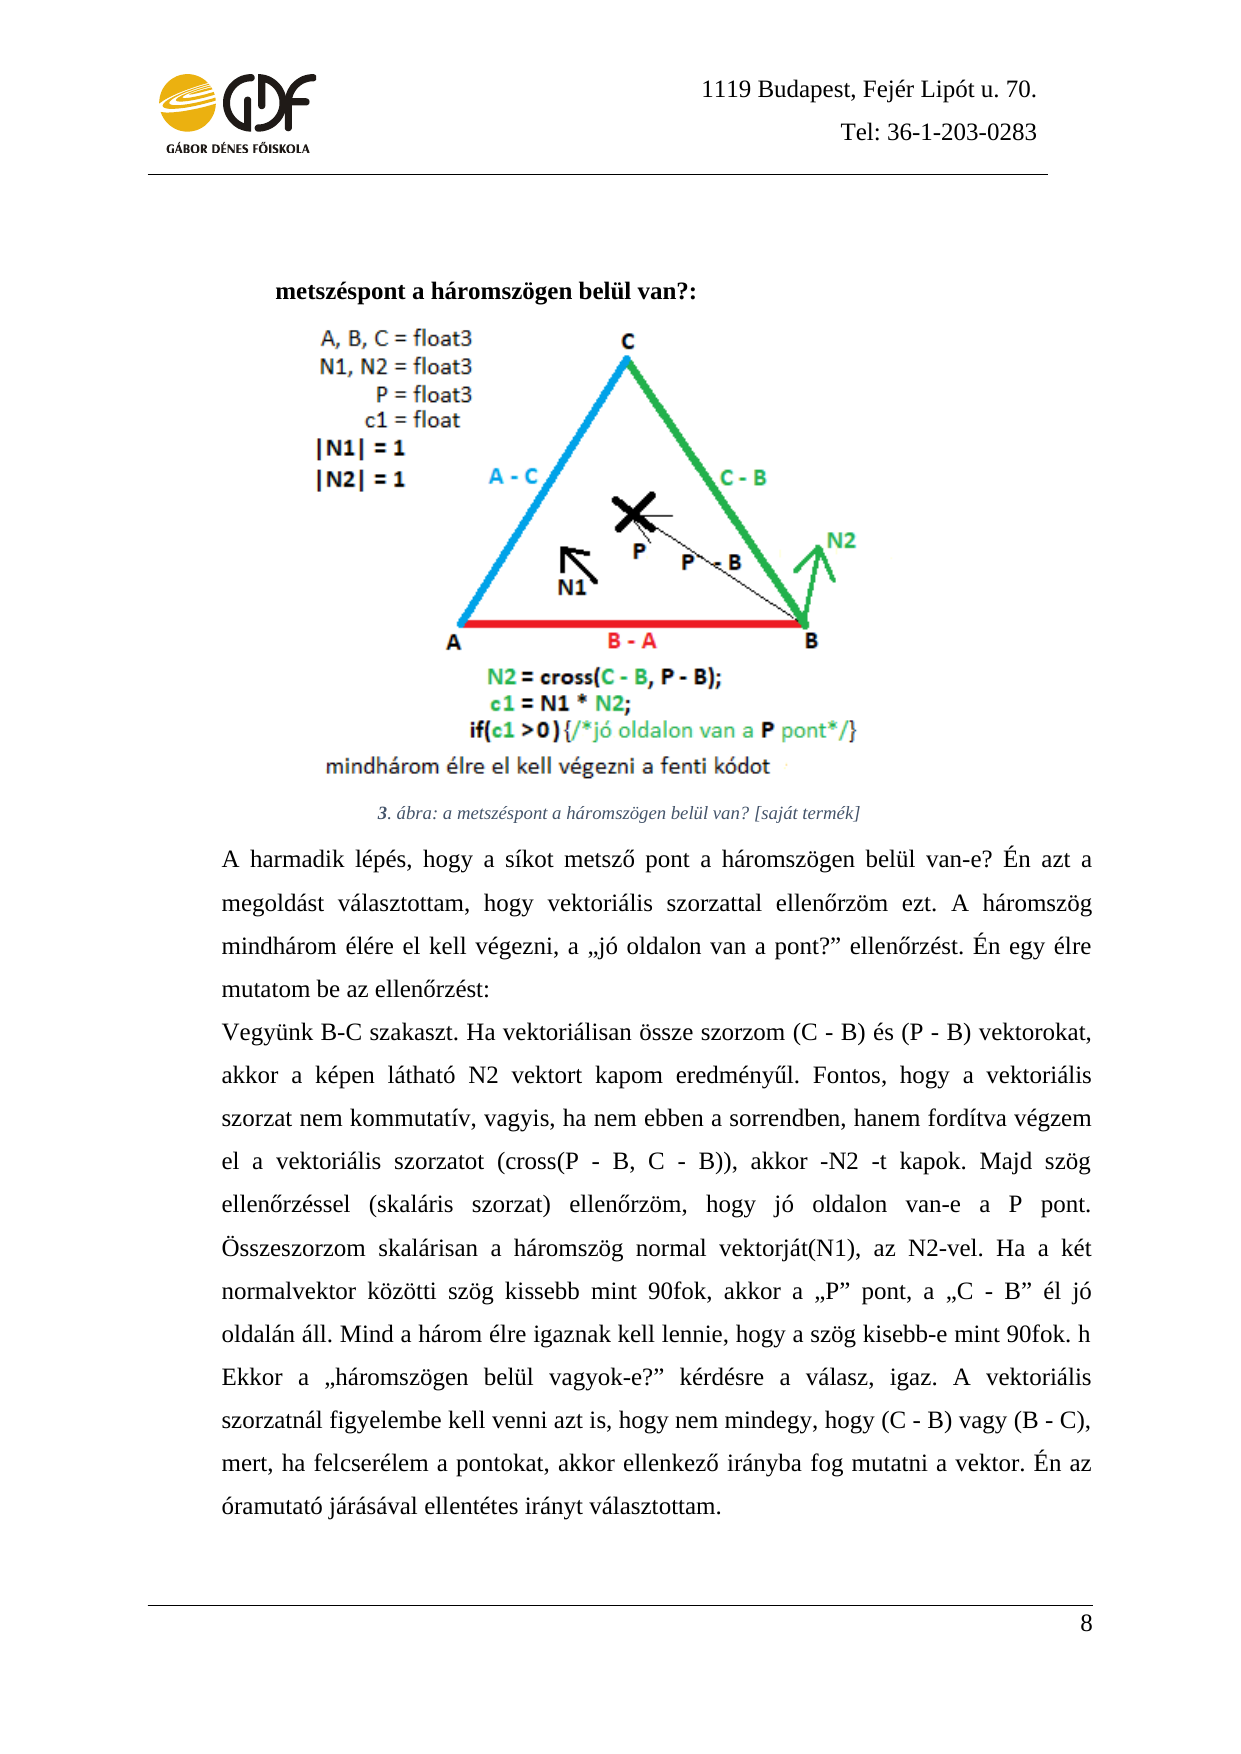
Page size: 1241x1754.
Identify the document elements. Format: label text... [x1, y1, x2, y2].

text metszéspont a háromszögen belül van?: [275, 276, 1093, 304]
text 3. ábra: a metszéspont a háromszögen belül van? [saját termék] [148, 802, 1093, 824]
text Vegyünk B-C szakaszt. Ha vektoriálisan össze szorzom (C - B) és (P - B) vektorokat, akkor a képen látható N2 vektort kapom eredményűl. Fontos, hogy a vektoriális szorzat nem kommutatív, vagyis, ha nem ebben a sorrendben, hanem fordítva végzem el a vektoriális szorzatot (cross(P - B, C - B)), akkor -N2 -t kapok. Majd szög ellenőrzéssel (skaláris szorzat) ellenőrzöm, hogy jó oldalon van-e a P pont. Összeszorzom skalárisan a háromszög normal vektorját(N1), az N2-vel. Ha a két normalvektor közötti szög kissebb mint 90fok, akkor a „P” pont, a „C - B” él jó oldalán áll. Mind a három élre igaznak kell lennie, hogy a szög kisebb-e mint 90fok. h Ekkor a „háromszögen belül vagyok-e?” kérdésre a válasz, igaz. A vektoriális szorzatnál figyelembe kell venni azt is, hogy nem mindegy, hogy (C - B) vagy (B - C), mert, ha felcserélem a pontokat, akkor ellenkező irányba fog mutatni a vektor. Én az óramutató járásával ellentétes irányt választottam. [221, 1017, 1093, 1520]
picture [307, 318, 933, 788]
text A harmadik lépés, hogy a síkot metsző pont a háromszögen belül van-e? Én azt a megoldást választottam, hogy vektoriális szorzattal ellenőrzöm ezt. A háromszög mindhárom élére el kell végezni, a „jó oldalon van a pont?” ellenőrzést. Én egy élre mutatom be az ellenőrzést: [221, 844, 1093, 1003]
